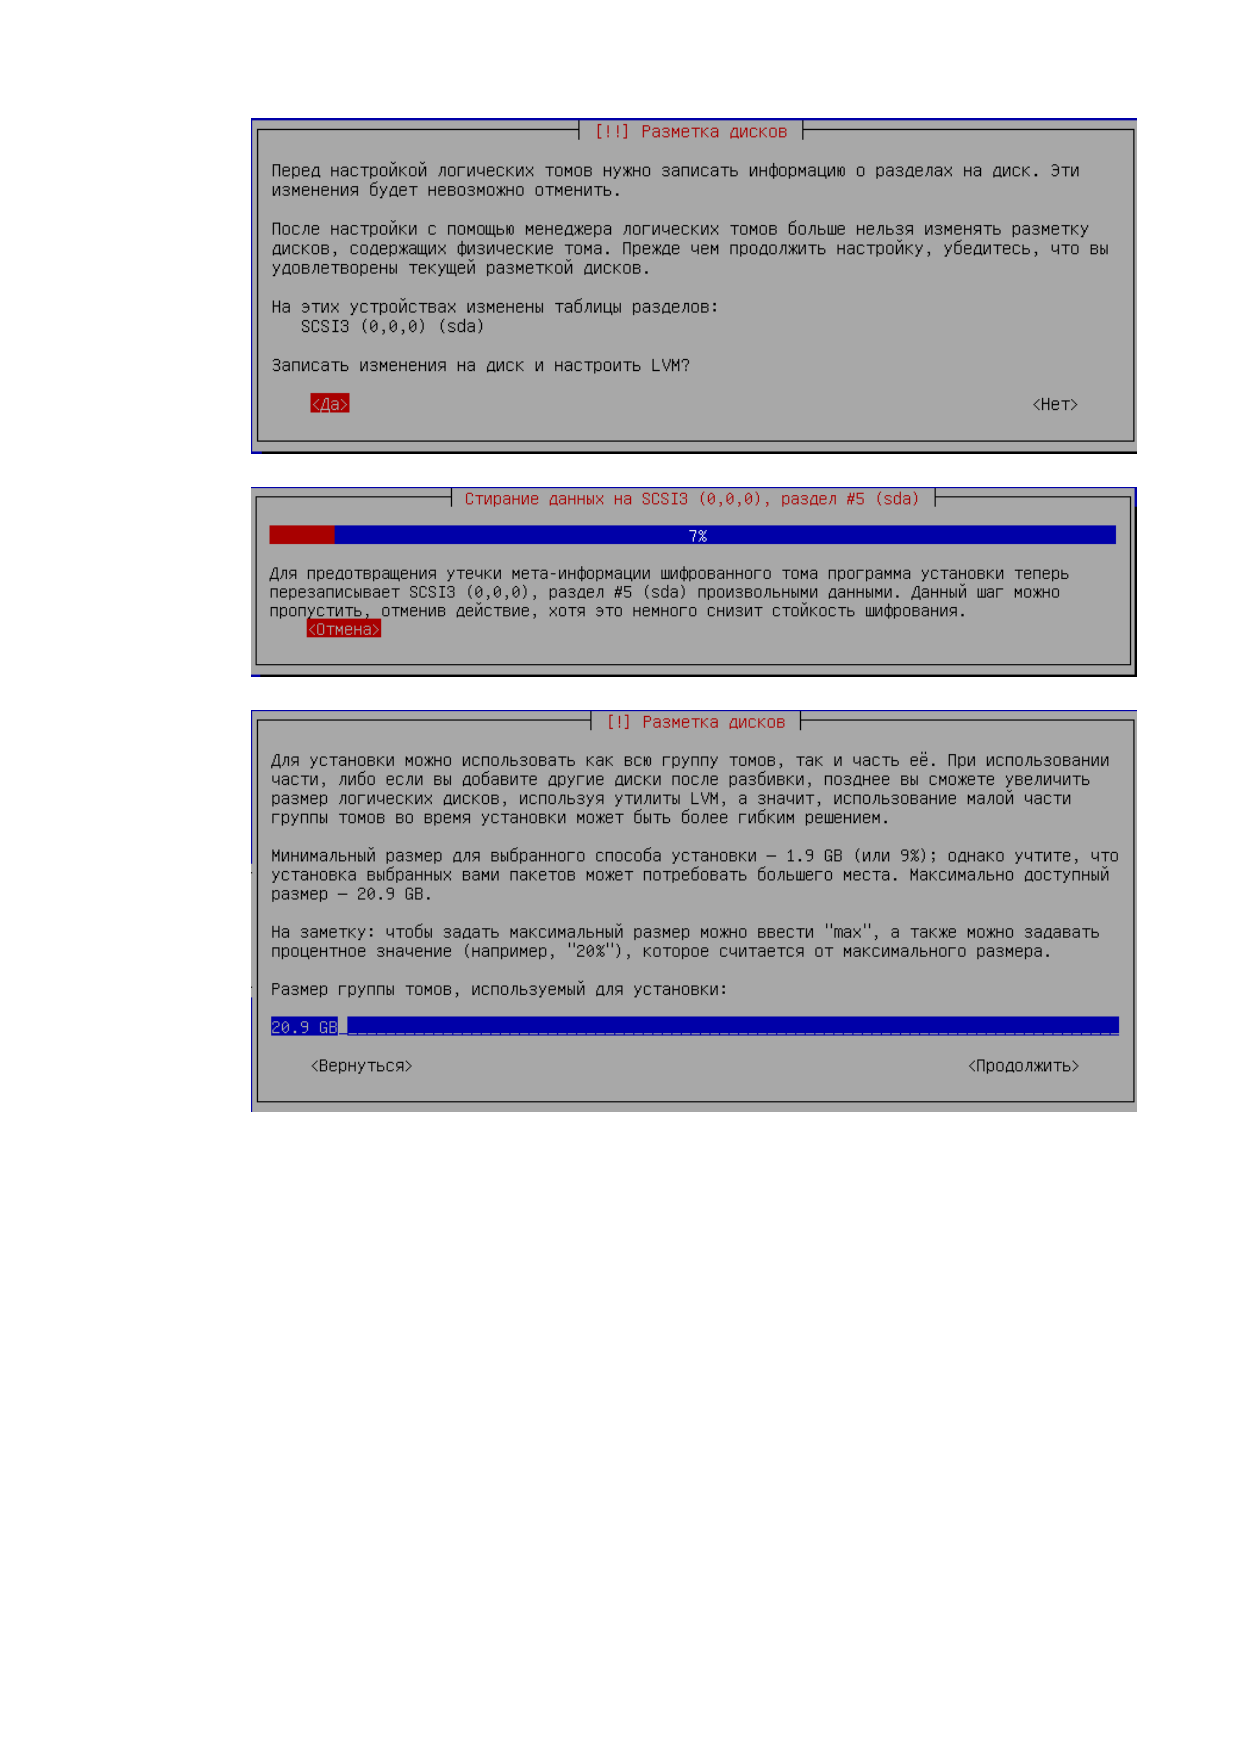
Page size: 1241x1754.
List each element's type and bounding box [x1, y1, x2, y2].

picture [251, 487, 1137, 677]
picture [251, 118, 1137, 454]
picture [251, 710, 1137, 1112]
